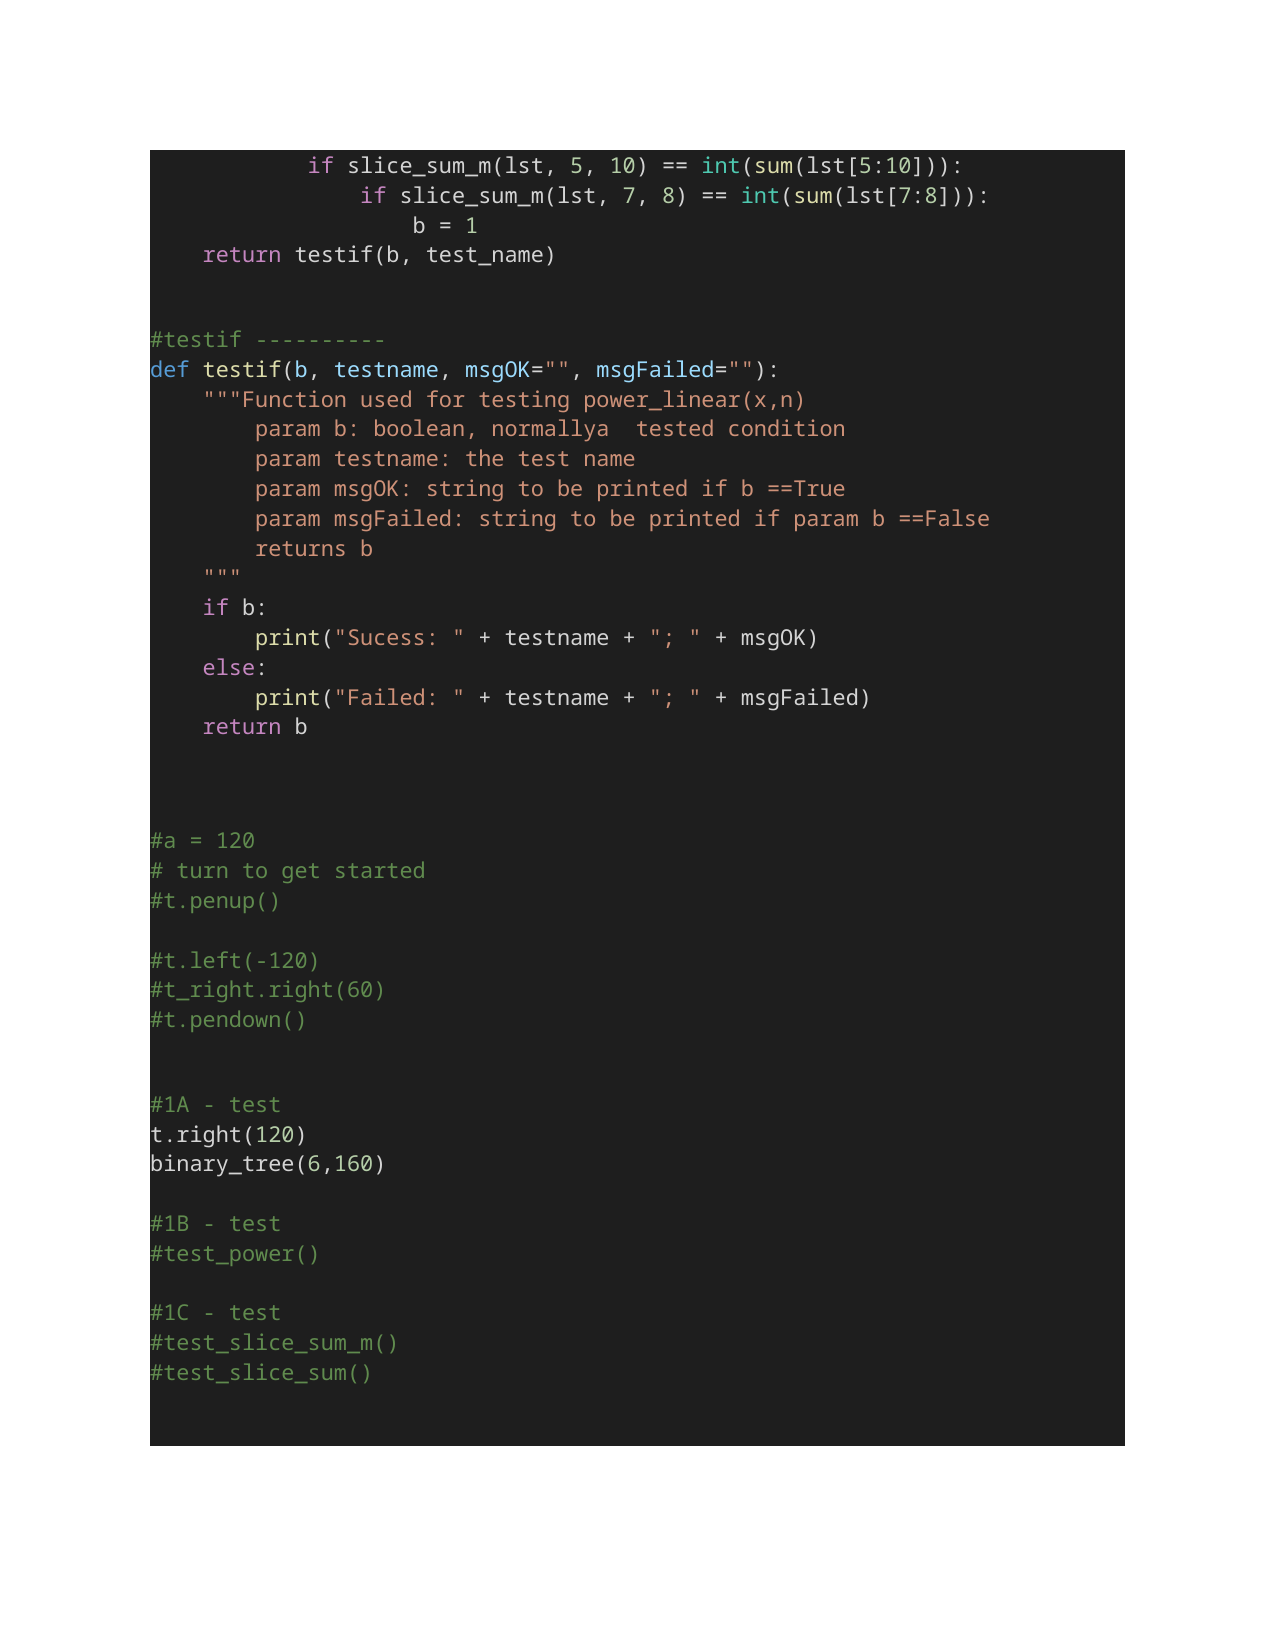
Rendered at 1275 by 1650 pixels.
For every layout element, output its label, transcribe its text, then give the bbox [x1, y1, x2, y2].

text else: [150, 652, 1125, 681]
text #t.penup() [150, 885, 1125, 915]
text t.right(120) [150, 1119, 1125, 1148]
text param b: boolean, normallya tested condition [150, 413, 1125, 443]
text #test_slice_sum_m() [150, 1327, 1125, 1357]
text return b [150, 711, 1125, 741]
text binary_tree(6,160) [150, 1148, 1125, 1178]
text print("Failed: " + testname + "; " + msgFailed) [150, 681, 1125, 711]
text print("Sucess: " + testname + "; " + msgOK) [150, 622, 1125, 652]
text #t_right.right(60) [150, 974, 1125, 1004]
text #1B - test [150, 1208, 1125, 1238]
text #test_power() [150, 1238, 1125, 1268]
text #t.left(-120) [150, 945, 1125, 974]
text #1C - test [150, 1297, 1125, 1327]
text param msgFailed: string to be printed if param b ==False [150, 503, 1125, 532]
text param testname: the test name [150, 443, 1125, 473]
text # turn to get started [150, 855, 1125, 885]
text if slice_sum_m(lst, 5, 10) == int(sum(lst[5:10])): [150, 150, 1125, 180]
text #1A - test [150, 1089, 1125, 1119]
text b = 1 [150, 209, 1125, 239]
text #t.pendown() [150, 1004, 1125, 1034]
text #test_slice_sum() [150, 1357, 1125, 1387]
text param msgOK: string to be printed if b ==True [150, 473, 1125, 503]
text if slice_sum_m(lst, 7, 8) == int(sum(lst[7:8])): [150, 180, 1125, 209]
text if b: [150, 592, 1125, 622]
text returns b [150, 532, 1125, 562]
text return testif(b, test_name) [150, 239, 1125, 269]
text #testif ---------- [150, 324, 1125, 354]
text """Function used for testing power_linear(x,n) [150, 383, 1125, 413]
text #a = 120 [150, 826, 1125, 855]
text def testif(b, testname, msgOK="", msgFailed=""): [150, 354, 1125, 383]
text """ [150, 562, 1125, 592]
